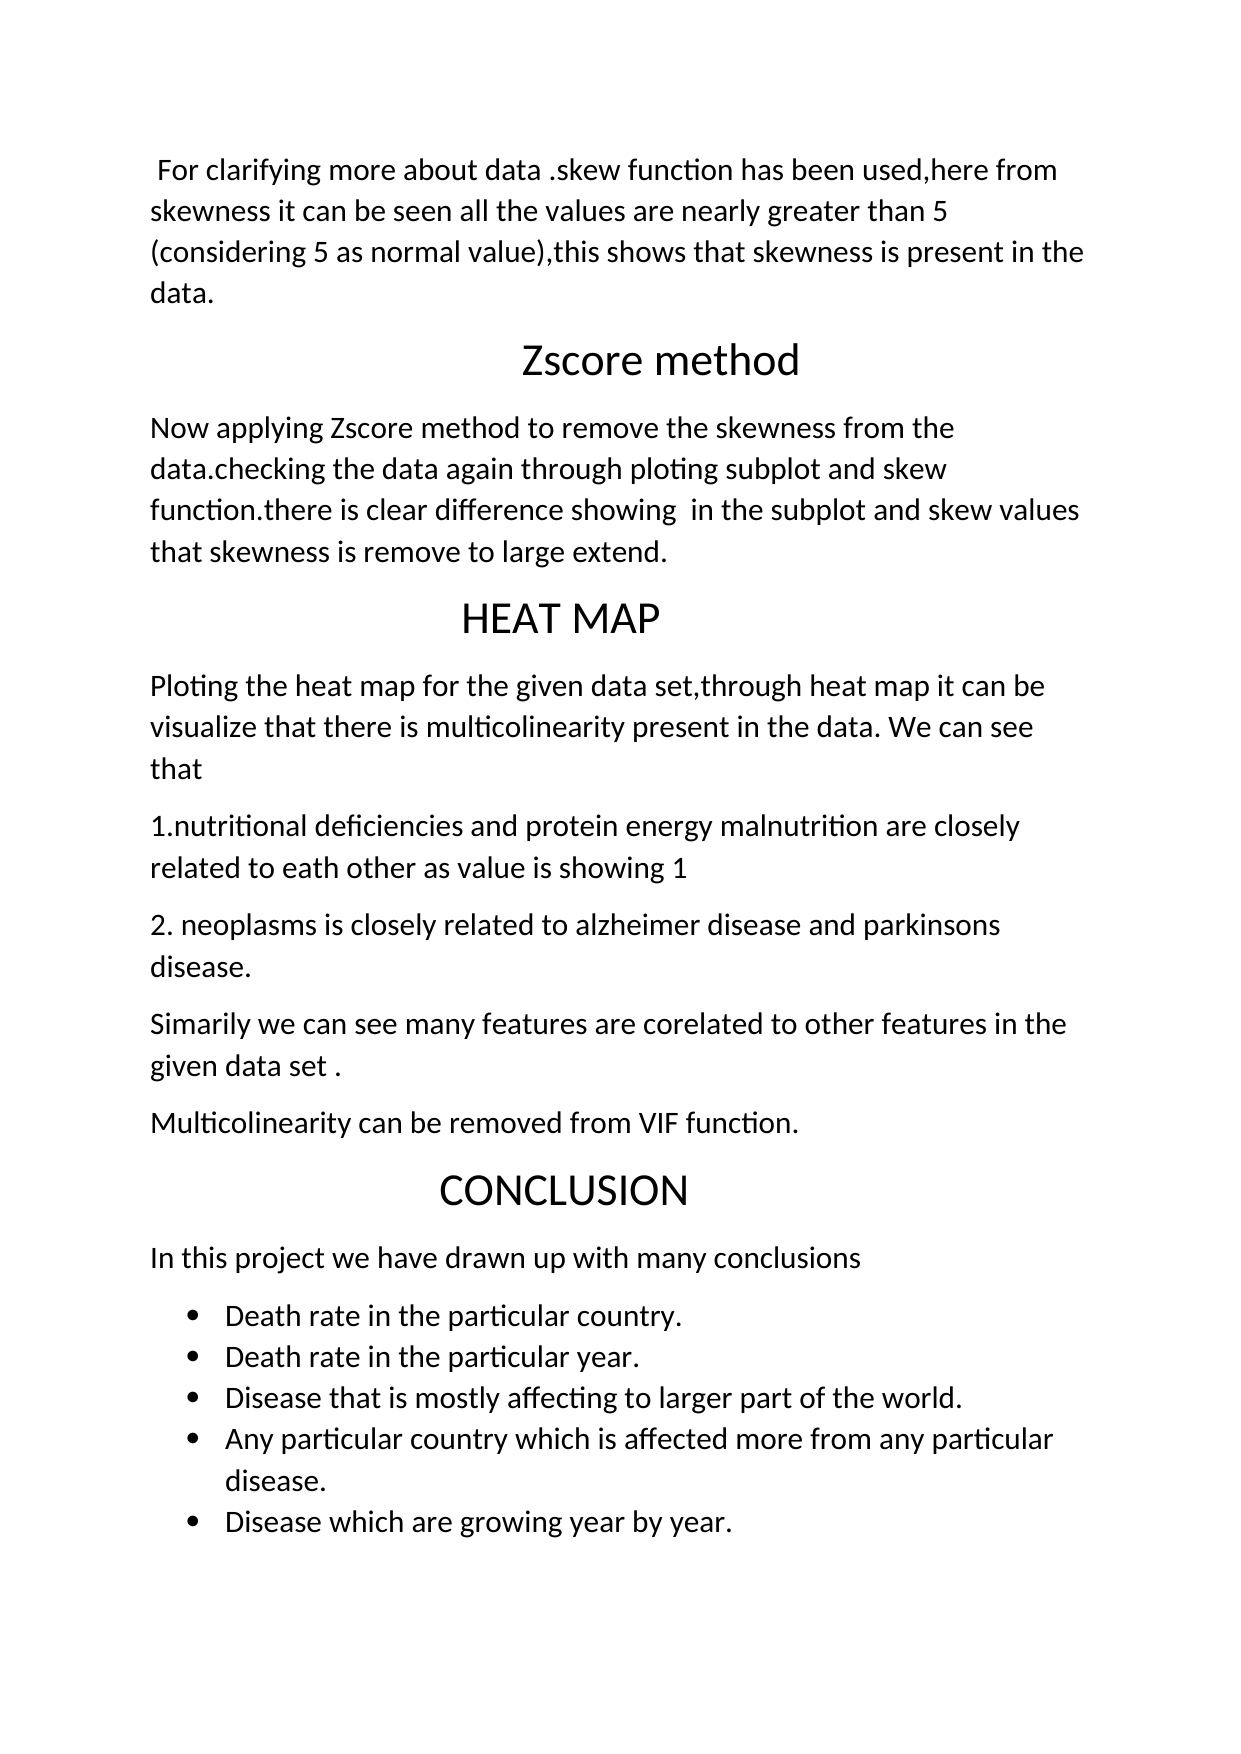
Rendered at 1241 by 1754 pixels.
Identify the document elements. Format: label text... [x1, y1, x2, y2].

text Multicolinearity can be removed from VIF function. [150, 1103, 1090, 1142]
list Death rate in the particular country. [187, 1296, 1090, 1334]
text For clarifying more about data .skew function has been used,here from skewness it can be seen all the values are nearly greater than 5 (considering 5 as normal value),this shows that skewness is present in the data. [150, 150, 1090, 312]
text Now applying Zscore method to remove the skewness from the data.checking the data again through ploting subplot and skew function.there is clear difference showing in the subplot and skew values that skewness is remove to large extend. [150, 408, 1090, 570]
text Ploting the heat map for the given data set,through heat map it can be visualize that there is multicolinearity present in the data. We can see that [150, 666, 1090, 787]
text HEAT MAP [150, 589, 1090, 645]
text CONCLUSION [150, 1161, 1090, 1217]
text 1.nutritional deficiencies and protein energy malnutrition are closely related to eath other as value is showing 1 [150, 807, 1090, 886]
text Simarily we can see many features are corelated to other features in the given data set . [150, 1004, 1090, 1084]
list Disease which are growing year by year. [187, 1502, 1090, 1540]
list Disease that is mostly affecting to larger part of the world. [187, 1378, 1090, 1416]
text 2. neoplasms is closely related to alzheimer disease and parkinsons disease. [150, 906, 1090, 985]
list Death rate in the particular year. [187, 1337, 1090, 1375]
list Any particular country which is affected more from any particular disease. [187, 1419, 1090, 1499]
text In this project we have drawn up with many conclusions [150, 1238, 1090, 1276]
text Zscore method [150, 331, 1090, 387]
